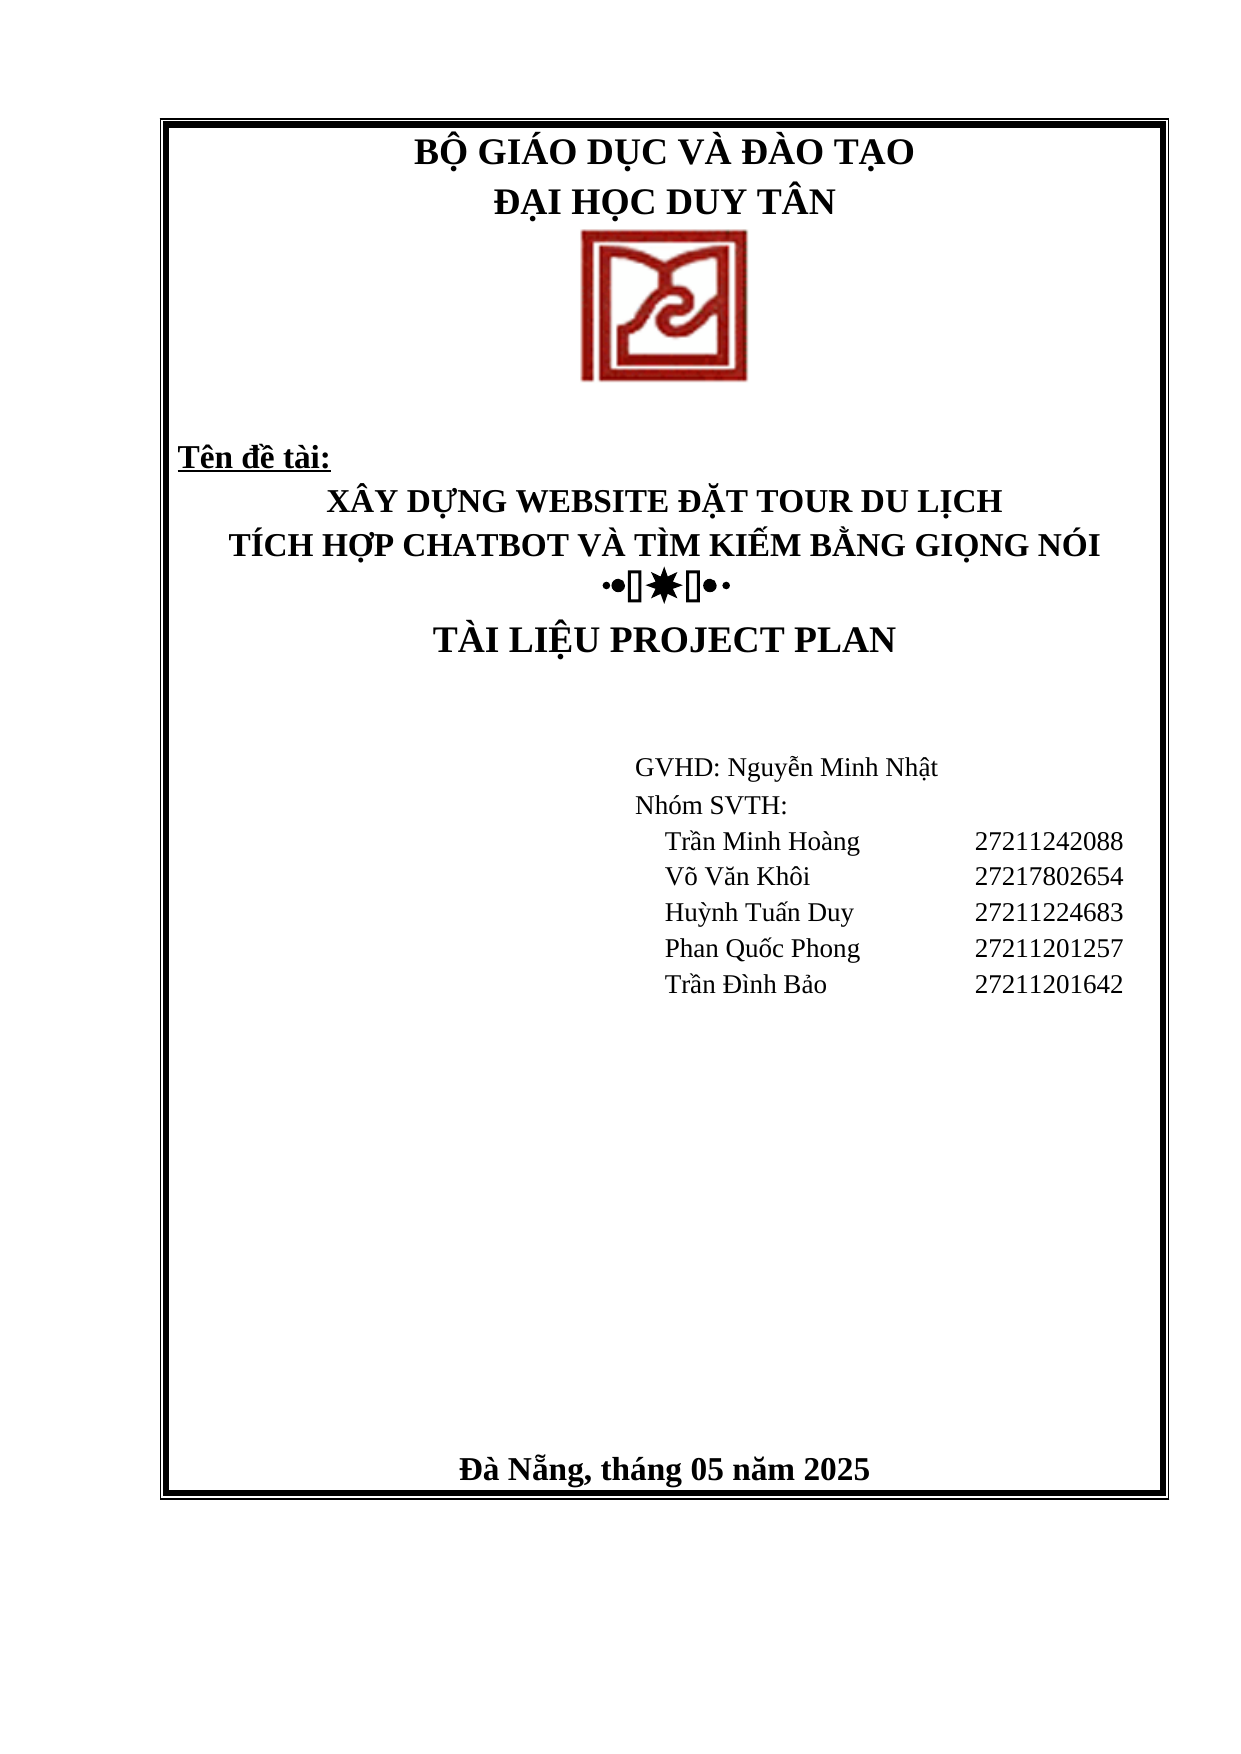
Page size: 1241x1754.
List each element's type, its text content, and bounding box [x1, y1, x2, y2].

text Trần Đình Bảo 27211201642 [169, 956, 1160, 999]
text Nhóm SVTH: [169, 778, 1160, 813]
text TÍCH HỢP CHATBOT VÀ TÌM KIẾM BẰNG GIỌNG NÓI [169, 514, 1160, 606]
text TÀI LIỆU PROJECT PLAN [169, 606, 1160, 661]
text ĐẠI HỌC DUY TÂN [169, 168, 1160, 222]
picture [579, 228, 750, 384]
text XÂY DỰNG WEBSITE ĐẶT TOUR DU LỊCH [169, 470, 1160, 514]
text BỘ GIÁO DỤC VÀ ĐÀO TẠO [169, 128, 1160, 168]
text Phan Quốc Phong 27211201257 [169, 921, 1160, 956]
text Võ Văn Khôi 27217802654 [169, 849, 1160, 885]
text Huỳnh Tuấn Duy 27211224683 [169, 885, 1160, 921]
text Trần Minh Hoàng 27211242088 [169, 813, 1160, 849]
text Đà Nẵng, tháng 05 năm 2025 [169, 1438, 1160, 1490]
text GVHD: Nguyễn Minh Nhật [169, 740, 1160, 778]
text Tên đề tài: [169, 426, 1160, 470]
